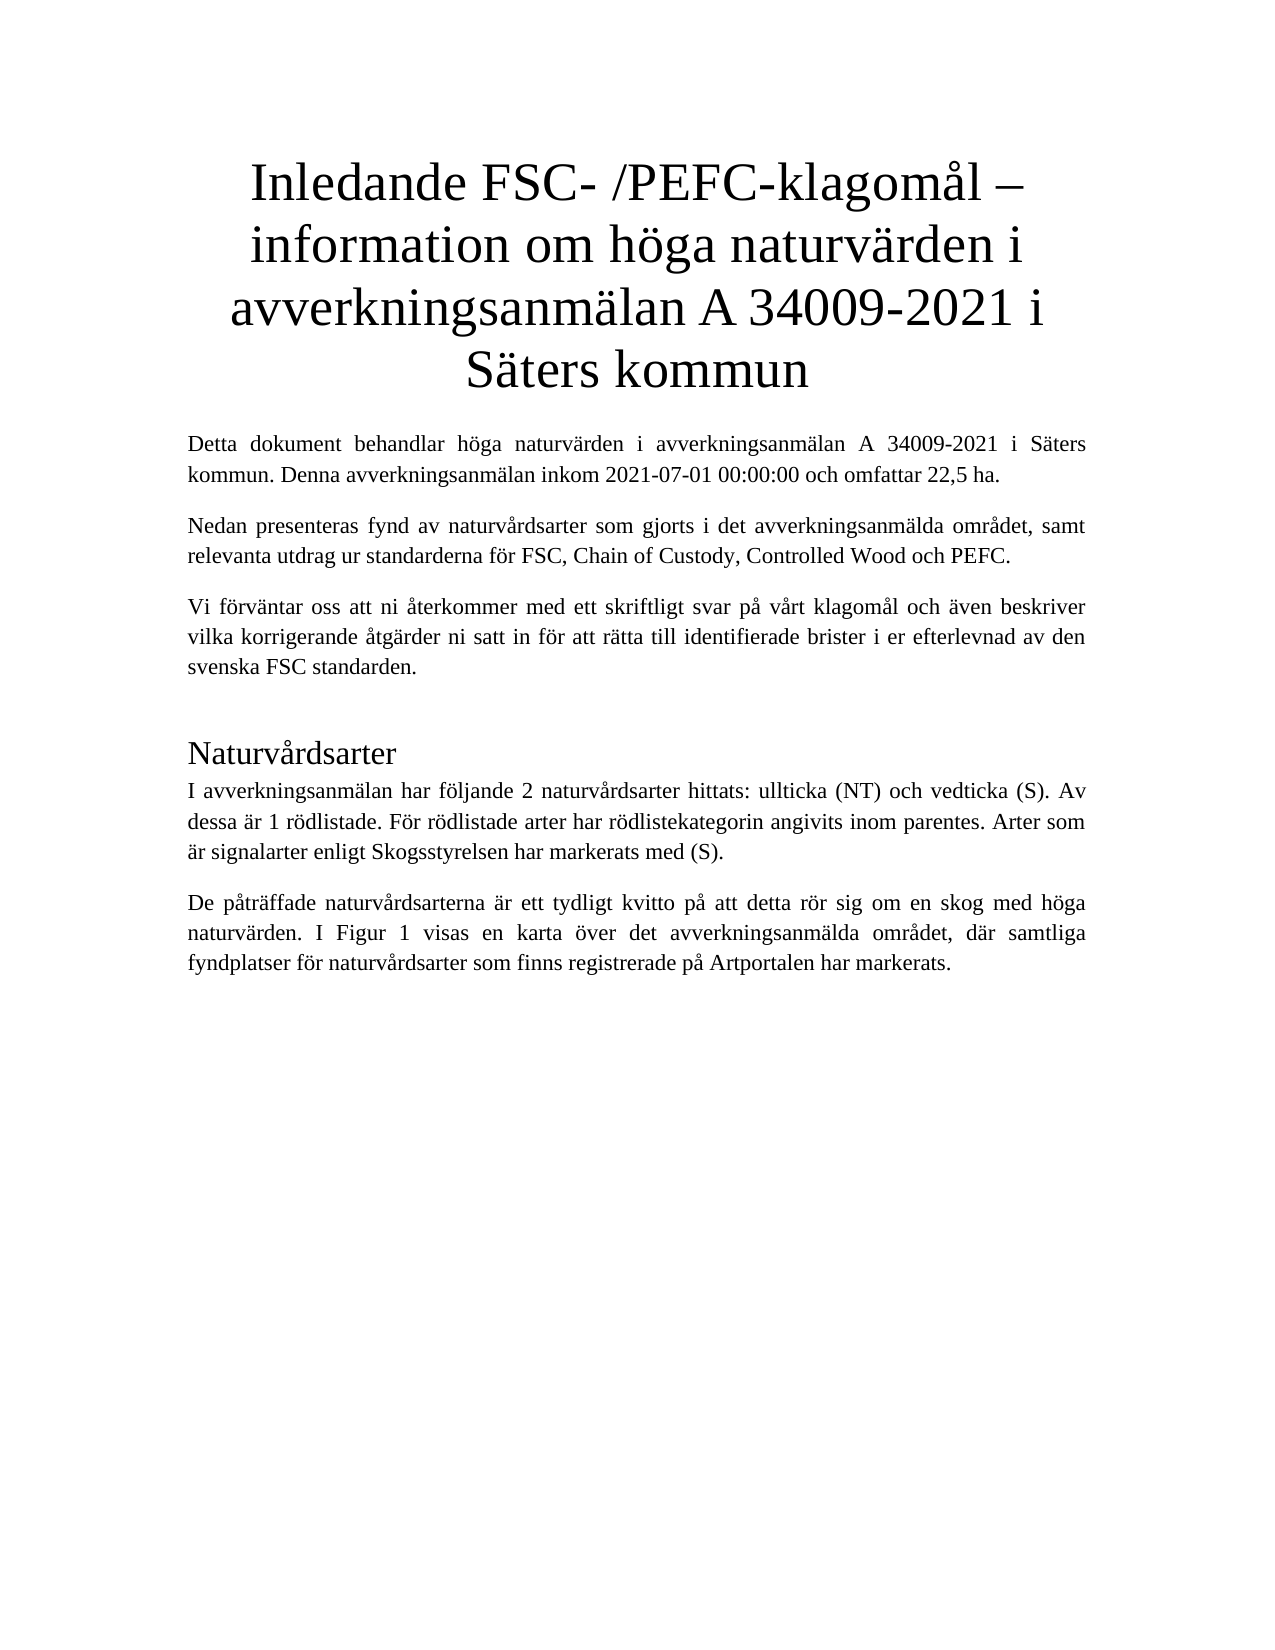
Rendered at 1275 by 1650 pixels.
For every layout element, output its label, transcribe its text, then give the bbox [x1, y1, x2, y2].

text Detta dokument behandlar höga naturvärden i avverkningsanmälan A 34009-2021 i Säters kommun. Denna avverkningsanmälan inkom 2021-07-01 00:00:00 och omfattar 22,5 ha. [187, 430, 1087, 487]
text Vi förväntar oss att ni återkommer med ett skriftligt svar på vårt klagomål och även beskriver vilka korrigerande åtgärder ni satt in för att rätta till identifierade brister i er efterlevnad av den svenska FSC standarden. [187, 593, 1087, 680]
text I avverkningsanmälan har följande 2 naturvårdsarter hittats: ullticka (NT) och vedticka (S). Av dessa är 1 rödlistade. För rödlistade arter har rödlistekategorin angivits inom parentes. Arter som är signalarter enligt Skogsstyrelsen har markerats med (S). [187, 778, 1087, 864]
subtitle Naturvårdsarter [187, 733, 1087, 772]
text Nedan presenteras fynd av naturvårdsarter som gjorts i det avverkningsanmälda området, samt relevanta utdrag ur standarderna för FSC, Chain of Custody, Controlled Wood och PEFC. [187, 512, 1087, 568]
text De påträffade naturvårdsarterna är ett tydligt kvitto på att detta rör sig om en skog med höga naturvärden. I Figur 1 visas en karta över det avverkningsanmälda området, där samtliga fyndplatser för naturvårdsarter som finns registrerade på Artportalen har markerats. [187, 889, 1087, 976]
title Inledande FSC- /PEFC-klagomål – information om höga naturvärden i avverkningsanmälan A 34009-2021 i Säters kommun [187, 150, 1087, 399]
